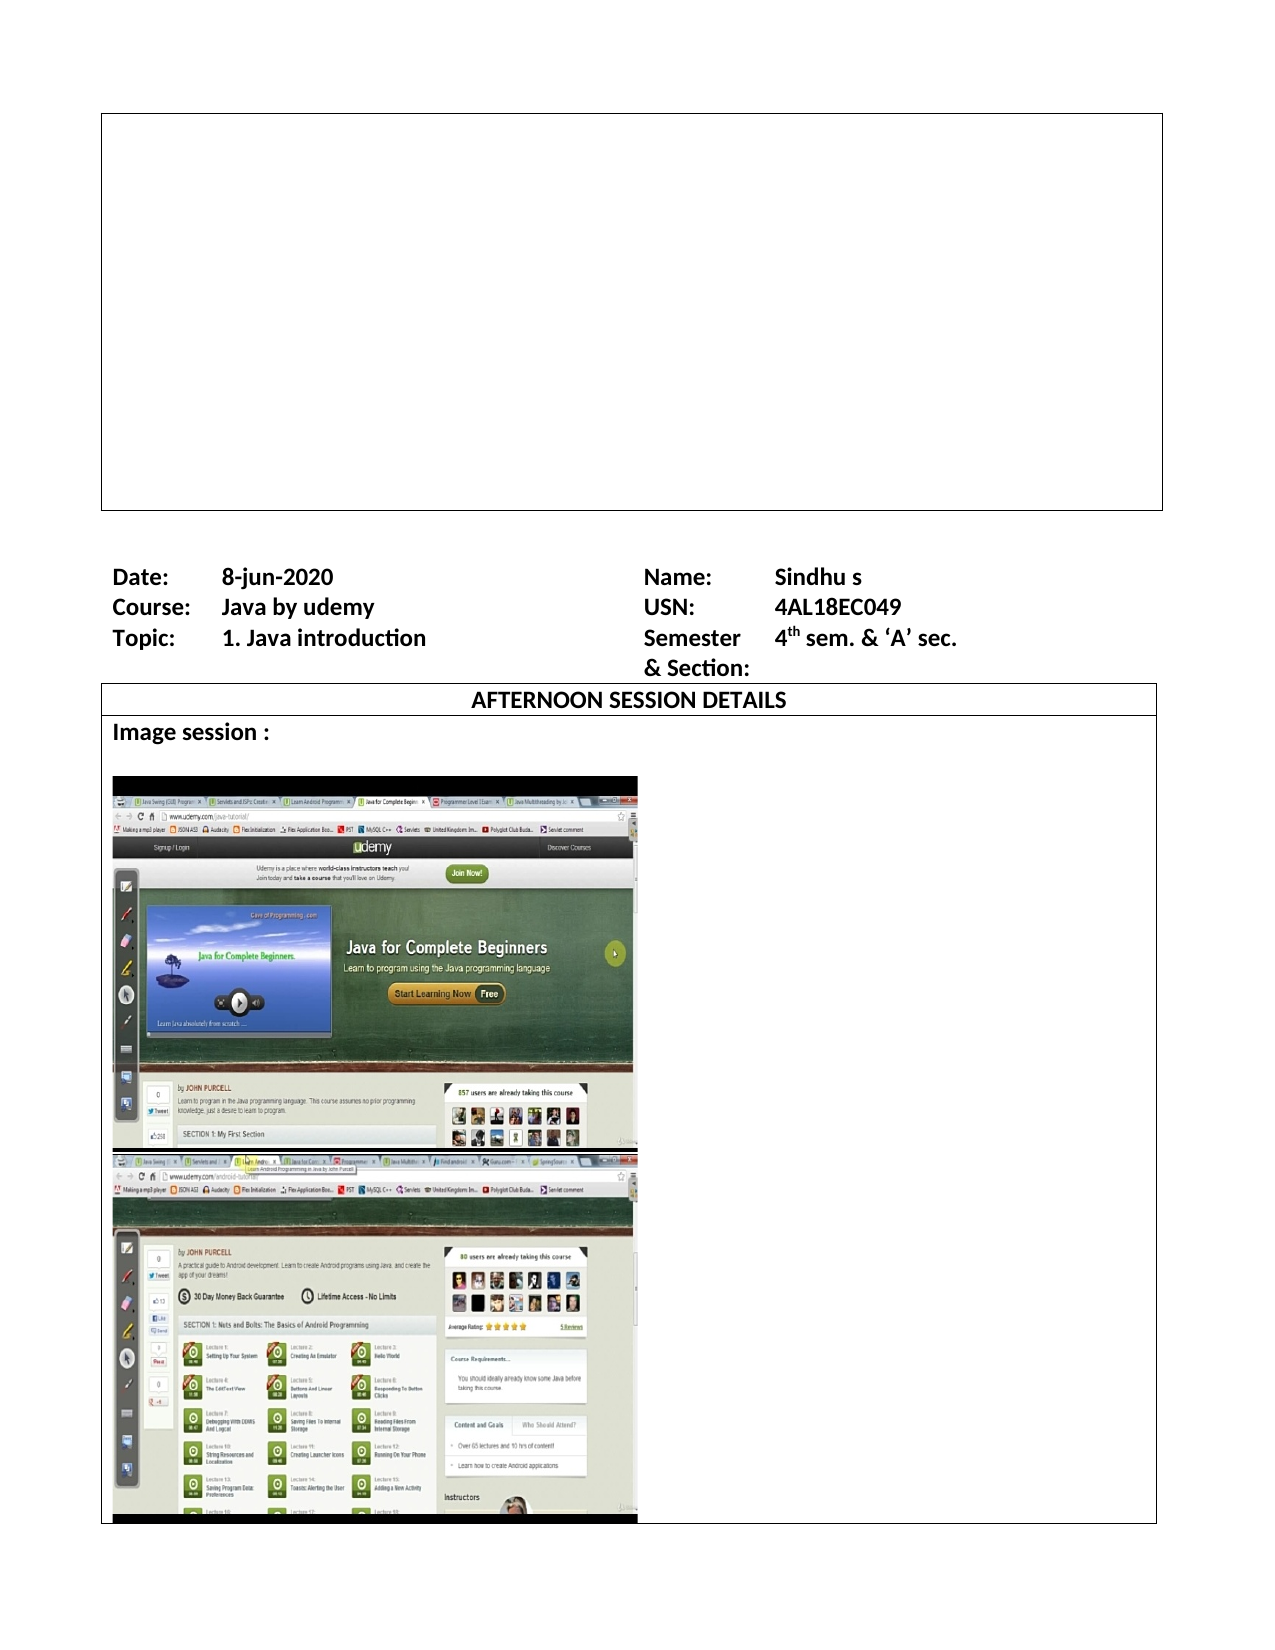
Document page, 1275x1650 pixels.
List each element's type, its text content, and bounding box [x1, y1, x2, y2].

picture [112, 776, 638, 1152]
table_header 8-jun-2020 [210, 561, 632, 591]
table_cell Topic: [101, 622, 210, 683]
table_cell 4AL18EC049 [763, 591, 1157, 622]
table_cell 1. Java introduction [210, 622, 632, 683]
picture [112, 1154, 638, 1523]
table_header Date: [101, 561, 210, 591]
table_cell Java by udemy [210, 591, 632, 622]
table_header Sindhu s [763, 561, 1157, 591]
table_cell 4th sem. & ‘A’ sec. [763, 622, 1157, 683]
table_cell Course: [101, 591, 210, 622]
table_cell [102, 114, 1162, 510]
table_cell Semester & Section: [632, 622, 763, 683]
table_cell Image session : [102, 716, 1156, 1523]
table_header Name: [632, 561, 763, 591]
table_cell AFTERNOON SESSION DETAILS [102, 684, 1156, 714]
table_cell USN: [632, 591, 763, 622]
